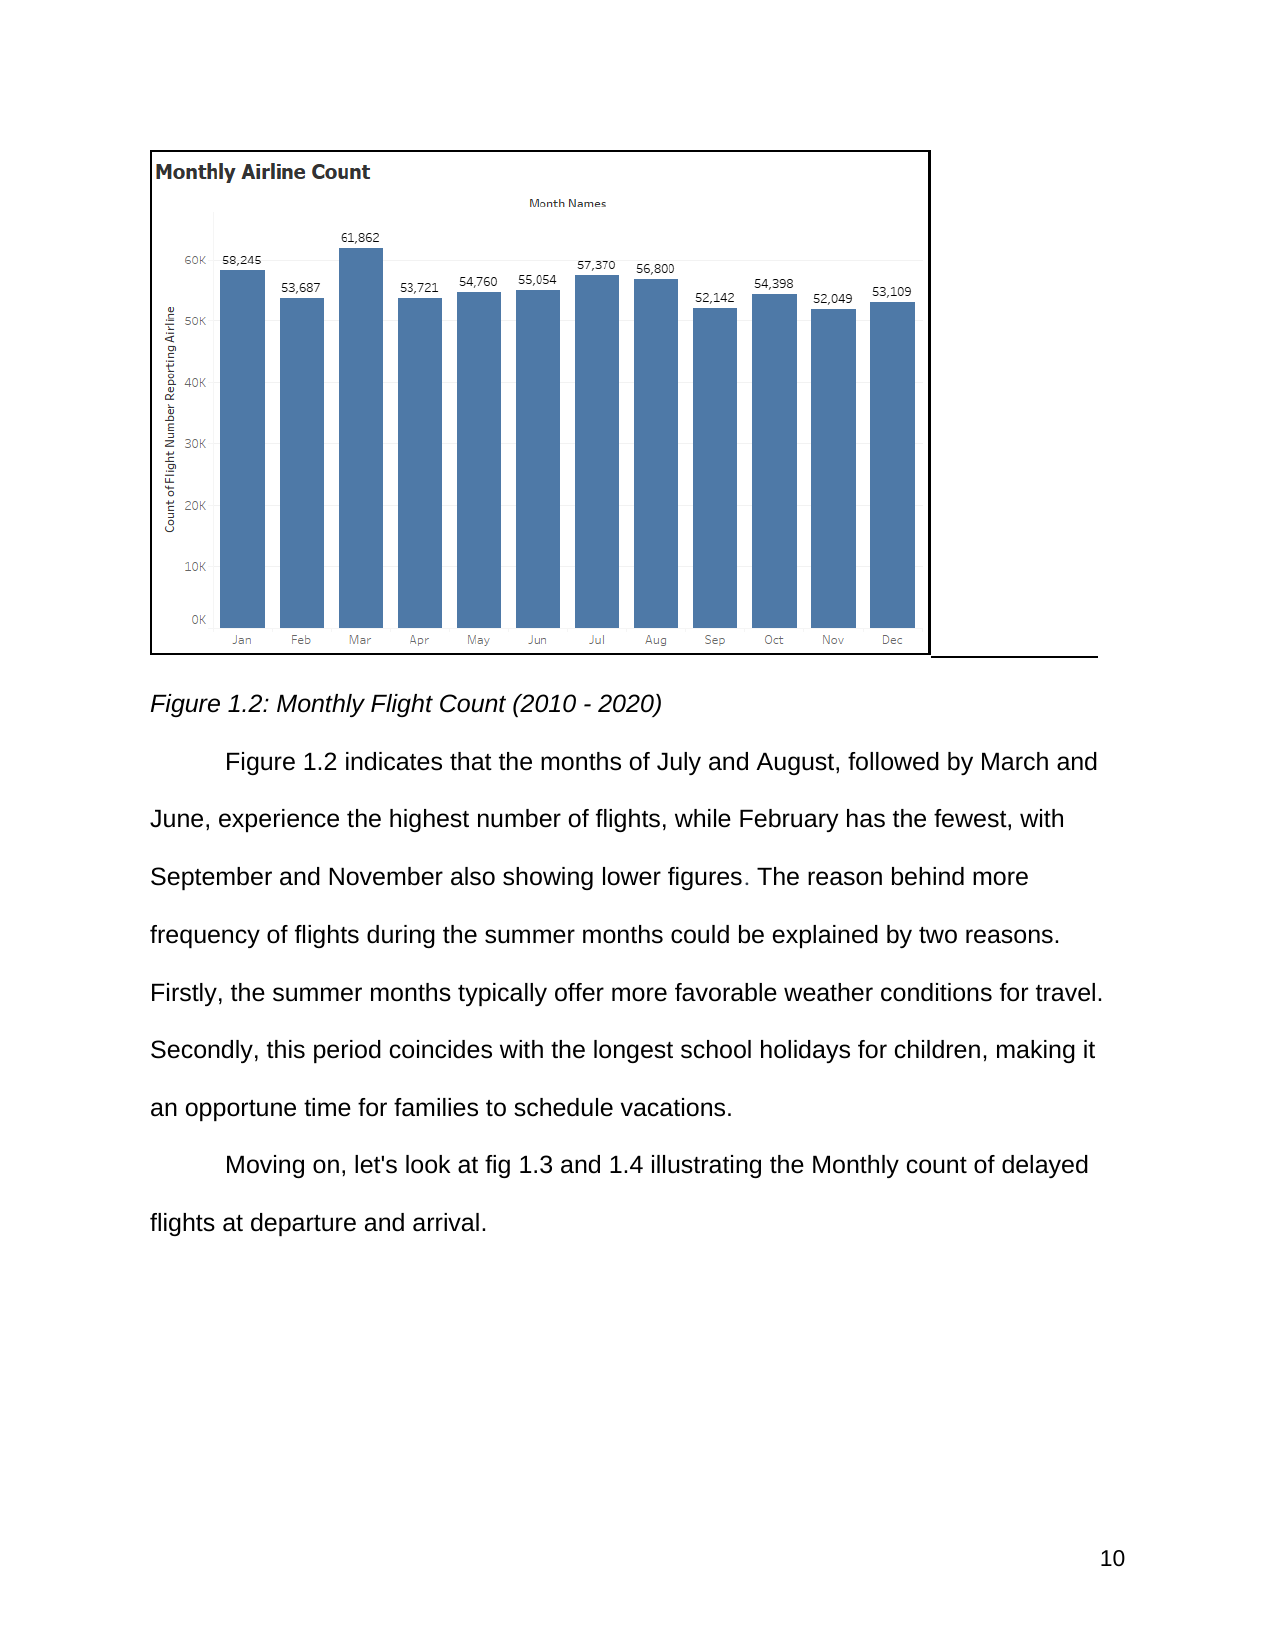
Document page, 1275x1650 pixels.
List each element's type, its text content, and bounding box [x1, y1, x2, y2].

text Moving on, let's look at fig 1.3 and 1.4 illustrating the Monthly count of delayed flights at departure and arrival. [150, 1150, 1125, 1236]
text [150, 150, 1125, 718]
picture [152, 152, 928, 653]
text Figure 1.2 indicates that the months of July and August, followed by March and June, experience the highest number of flights, while February has the fewest, with September and November also showing lower figures. The reason behind more frequency of flights during the summer months could be explained by two reasons. Firstly, the summer months typically offer more favorable weather conditions for travel. Secondly, this period coincides with the longest school holidays for children, making it an opportune time for families to schedule vacations. [150, 746, 1125, 1121]
